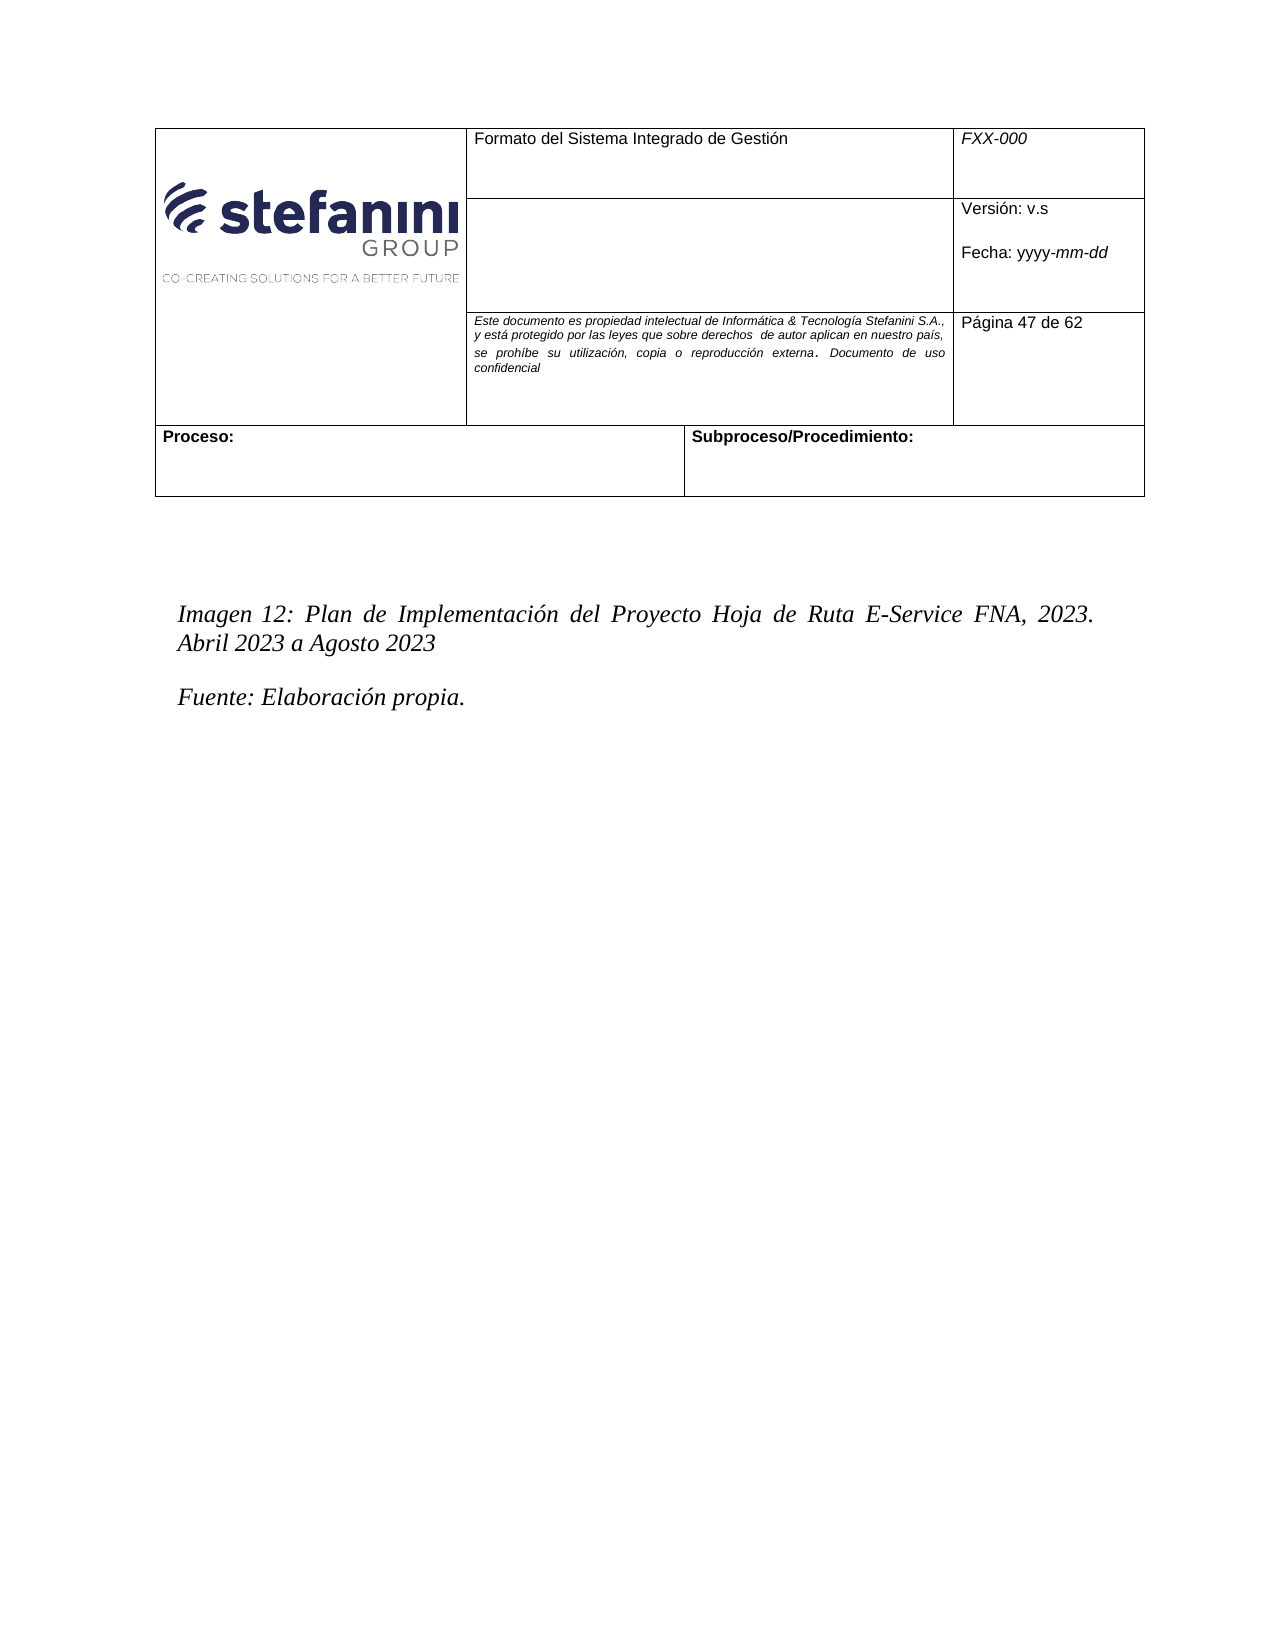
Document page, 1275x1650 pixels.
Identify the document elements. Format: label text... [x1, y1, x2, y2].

text Imagen 12: Plan de Implementación del Proyecto Hoja de Ruta E-Service FNA, 2023. Abril 2023 a Agosto 2023 [177, 599, 1098, 657]
text Fuente: Elaboración propia. [177, 682, 1098, 711]
picture [162, 182, 460, 286]
